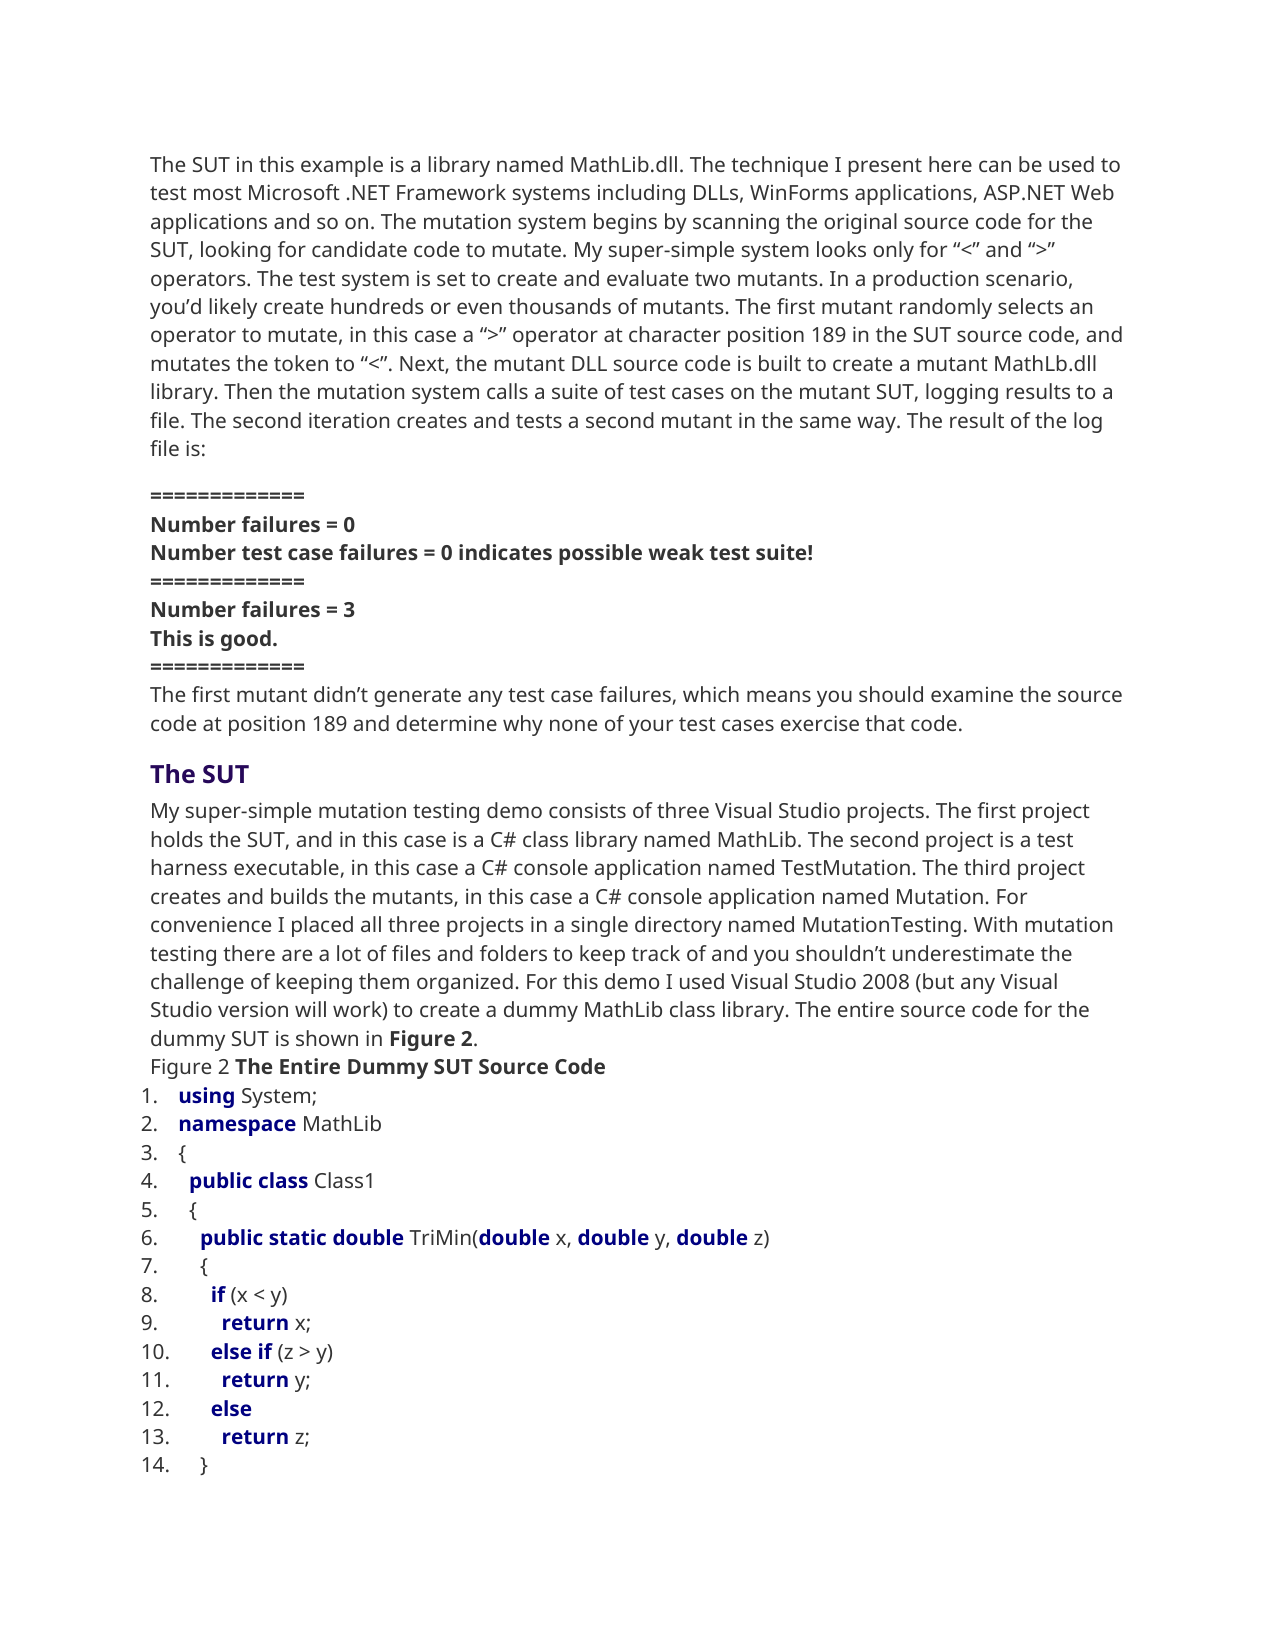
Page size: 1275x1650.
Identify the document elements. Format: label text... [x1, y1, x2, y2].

text The SUT in this example is a library named MathLib.dll. The technique I present here can be used to test most Microsoft .NET Framework systems including DLLs, WinForms applications, ASP.NET Web applications and so on. The mutation system begins by scanning the original source code for the SUT, looking for candidate code to mutate. My super-simple system looks only for “<” and “>” operators. The test system is set to create and evaluate two mutants. In a production scenario, you’d likely create hundreds or even thousands of mutants. The first mutant randomly selects an operator to mutate, in this case a “>” operator at character position 189 in the SUT source code, and mutates the token to “<”. Next, the mutant DLL source code is built to create a mutant MathLb.dll library. Then the mutation system calls a suite of test cases on the mutant SUT, logging results to a file. The second iteration creates and tests a second mutant in the same way. The result of the log file is: [150, 150, 1125, 463]
list else if (z > y) [141, 1337, 1125, 1365]
text The first mutant didn’t generate any test case failures, which means you should examine the source code at position 189 and determine why none of your test cases exercise that code. [150, 681, 1125, 737]
list return x; [141, 1308, 1125, 1337]
list { [141, 1195, 1125, 1223]
list public static double TriMin(double x, double y, double z) [141, 1223, 1125, 1252]
list return y; [141, 1365, 1125, 1394]
list { [141, 1138, 1125, 1166]
list if (x < y) [141, 1280, 1125, 1308]
subtitle The SUT [150, 756, 1125, 790]
list using System; [141, 1081, 1125, 1109]
list public class Class1 [141, 1166, 1125, 1195]
list } [141, 1451, 1125, 1479]
list { [141, 1252, 1125, 1280]
list namespace MathLib [141, 1109, 1125, 1138]
text Figure 2 The Entire Dummy SUT Source Code [150, 1052, 1125, 1081]
text My super-simple mutation testing demo consists of three Visual Studio projects. The first project holds the SUT, and in this case is a C# class library named MathLib. The second project is a test harness executable, in this case a C# console application named TestMutation. The third project creates and builds the mutants, in this case a C# console application named Mutation. For convenience I placed all three projects in a single directory named MutationTesting. With mutation testing there are a lot of files and folders to keep track of and you shouldn’t underestimate the challenge of keeping them organized. For this demo I used Visual Studio 2008 (but any Visual Studio version will work) to create a dummy MathLib class library. The entire source code for the dummy SUT is shown in Figure 2. [150, 797, 1125, 1052]
list return z; [141, 1422, 1125, 1451]
list else [141, 1394, 1125, 1422]
text ============= Number failures = 0 Number test case failures = 0 indicates possible weak test suite! ============= Number failures = 3 This is good. ============= [150, 482, 1125, 681]
